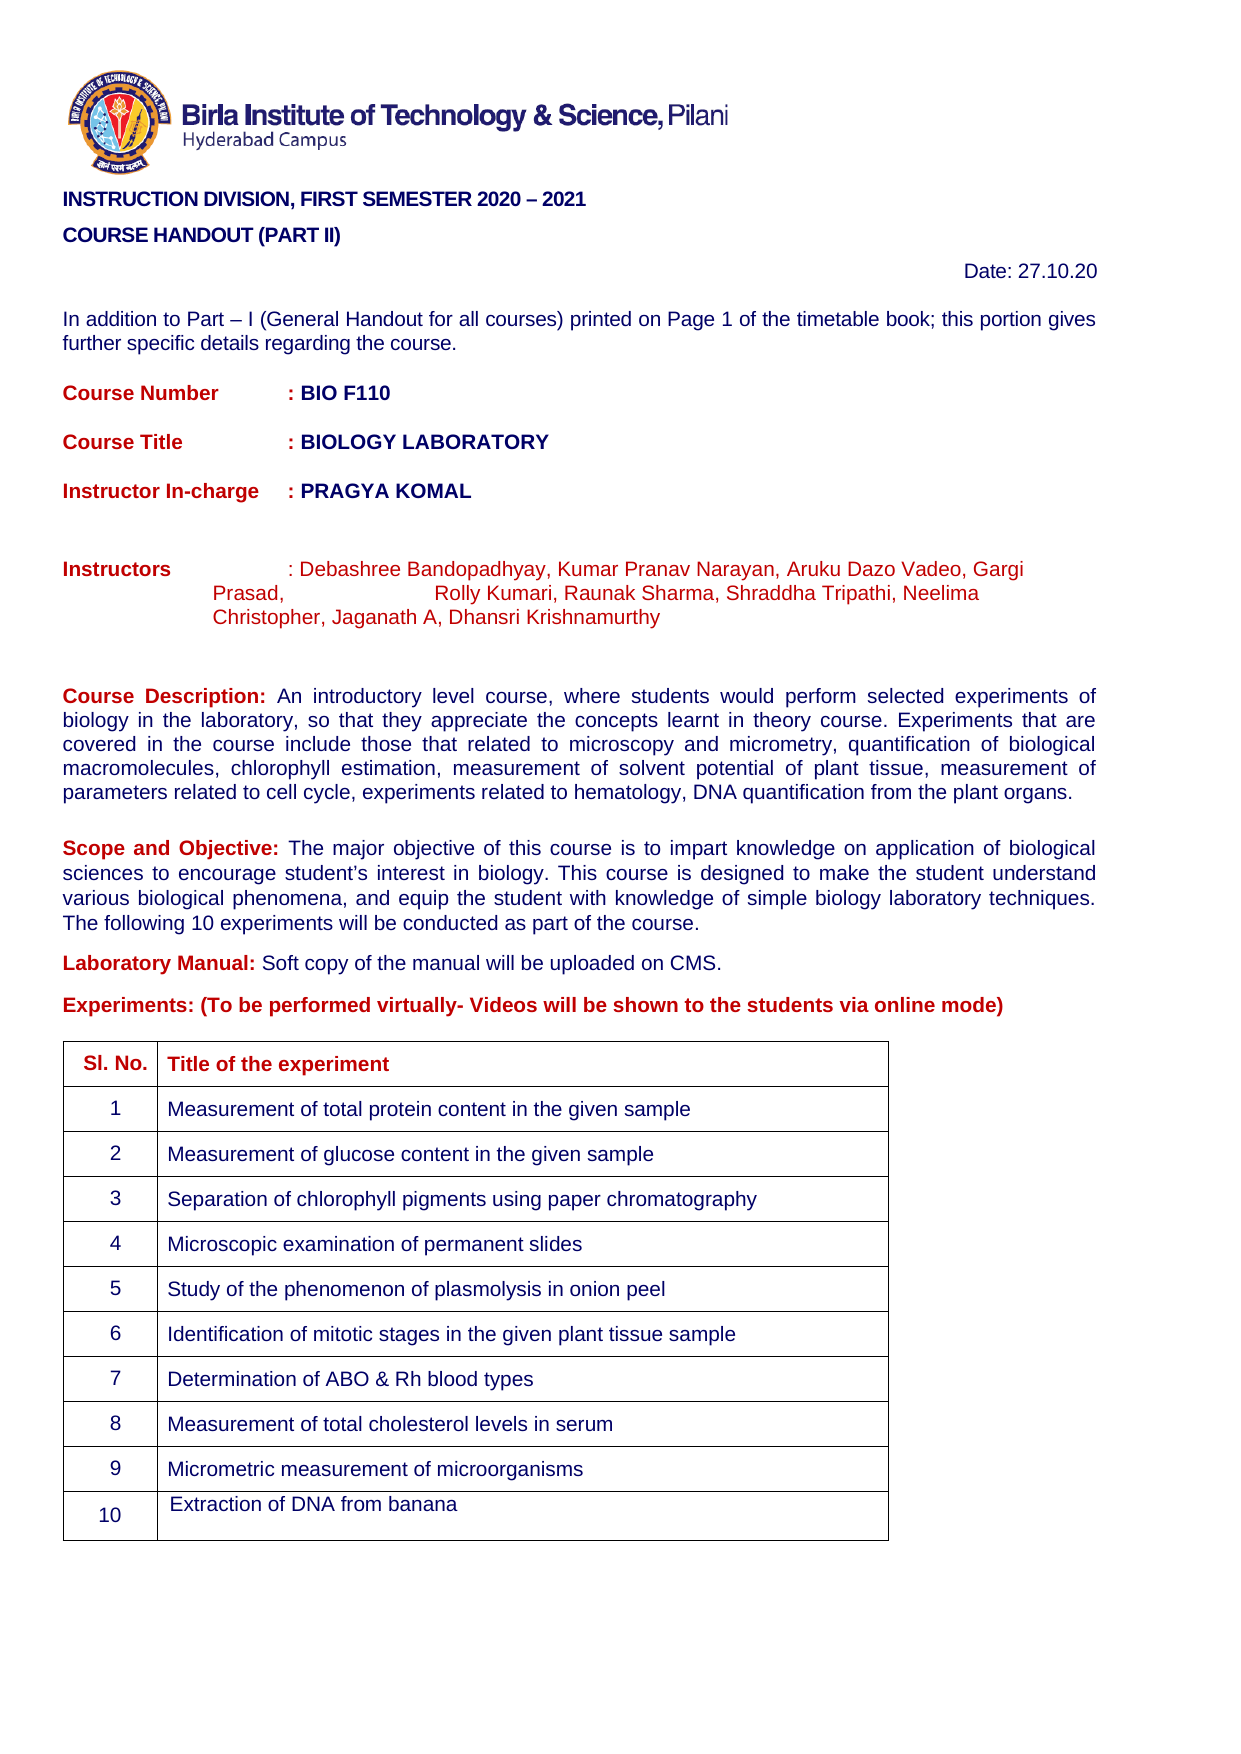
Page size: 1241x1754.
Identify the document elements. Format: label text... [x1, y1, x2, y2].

table_cell 6 [64, 1312, 157, 1356]
text Date: 27.10.20 [62, 259, 1097, 283]
table_cell 5 [64, 1267, 157, 1311]
table_cell Determination of ABO & Rh blood types [158, 1357, 888, 1401]
table_cell 1 [64, 1087, 157, 1131]
table_header Title of the experiment [158, 1042, 888, 1086]
table_cell Microscopic examination of permanent slides [158, 1222, 888, 1266]
text INSTRUCTION DIVISION, FIRST SEMESTER 2020 – 2021 [62, 187, 1097, 211]
table_cell 9 [64, 1447, 157, 1491]
subtitle Course Title : BIOLOGY LABORATORY [62, 430, 1097, 454]
table_cell Study of the phenomenon of plasmolysis in onion peel [158, 1267, 888, 1311]
table_cell Measurement of total protein content in the given sample [158, 1087, 888, 1131]
table_cell 4 [64, 1222, 157, 1266]
text COURSE HANDOUT (Part II) [62, 223, 1097, 247]
table_cell 3 [64, 1177, 157, 1221]
table_cell Measurement of total cholesterol levels in serum [158, 1402, 888, 1446]
table_header Sl. No. [64, 1042, 157, 1086]
text Instructors : Debashree Bandopadhyay, Kumar Pranav Narayan, Aruku Dazo Vadeo, Gargi Prasad, Rolly Kumari, Raunak Sharma, Shraddha Tripathi, Neelima Christopher, Jaganath A, Dhansri Krishnamurthy [62, 557, 1097, 628]
table_cell Extraction of DNA from banana [158, 1492, 888, 1540]
table_cell 10 [64, 1492, 157, 1540]
table_cell Separation of chlorophyll pigments using paper chromatography [158, 1177, 888, 1221]
text Instructor In-charge : PRAGYA KOMAL [62, 479, 1097, 503]
table_cell Micrometric measurement of microorganisms [158, 1447, 888, 1491]
table_cell Measurement of glucose content in the given sample [158, 1132, 888, 1176]
text In addition to Part – I (General Handout for all courses) printed on Page 1 of the timetable book; this portion gives further specific details regarding the course. [62, 307, 1097, 355]
table_cell Identification of mitotic stages in the given plant tissue sample [158, 1312, 888, 1356]
table_cell 2 [64, 1132, 157, 1176]
table_cell 7 [64, 1357, 157, 1401]
text Experiments: (To be performed virtually- Videos will be shown to the students via online mode) [62, 993, 1097, 1017]
text Course Description: An introductory level course, where students would perform selected experiments of biology in the laboratory, so that they appreciate the concepts learnt in theory course. Experiments that are covered in the course include those that related to microscopy and micrometry, quantification of biological macromolecules, chlorophyll estimation, measurement of solvent potential of plant tissue, measurement of parameters related to cell cycle, experiments related to hematology, DNA quantification from the plant organs. [62, 684, 1097, 803]
subtitle Course Number : BIO F110 [62, 380, 1097, 404]
table_cell 8 [64, 1402, 157, 1446]
text Scope and Objective: The major objective of this course is to impart knowledge on application of biological sciences to encourage student’s interest in biology. This course is designed to make the student understand various biological phenomena, and equip the student with knowledge of simple biology laboratory techniques. The following 10 experiments will be conducted as part of the course. [62, 836, 1097, 935]
text Laboratory Manual: Soft copy of the manual will be uploaded on CMS. [62, 955, 1097, 974]
